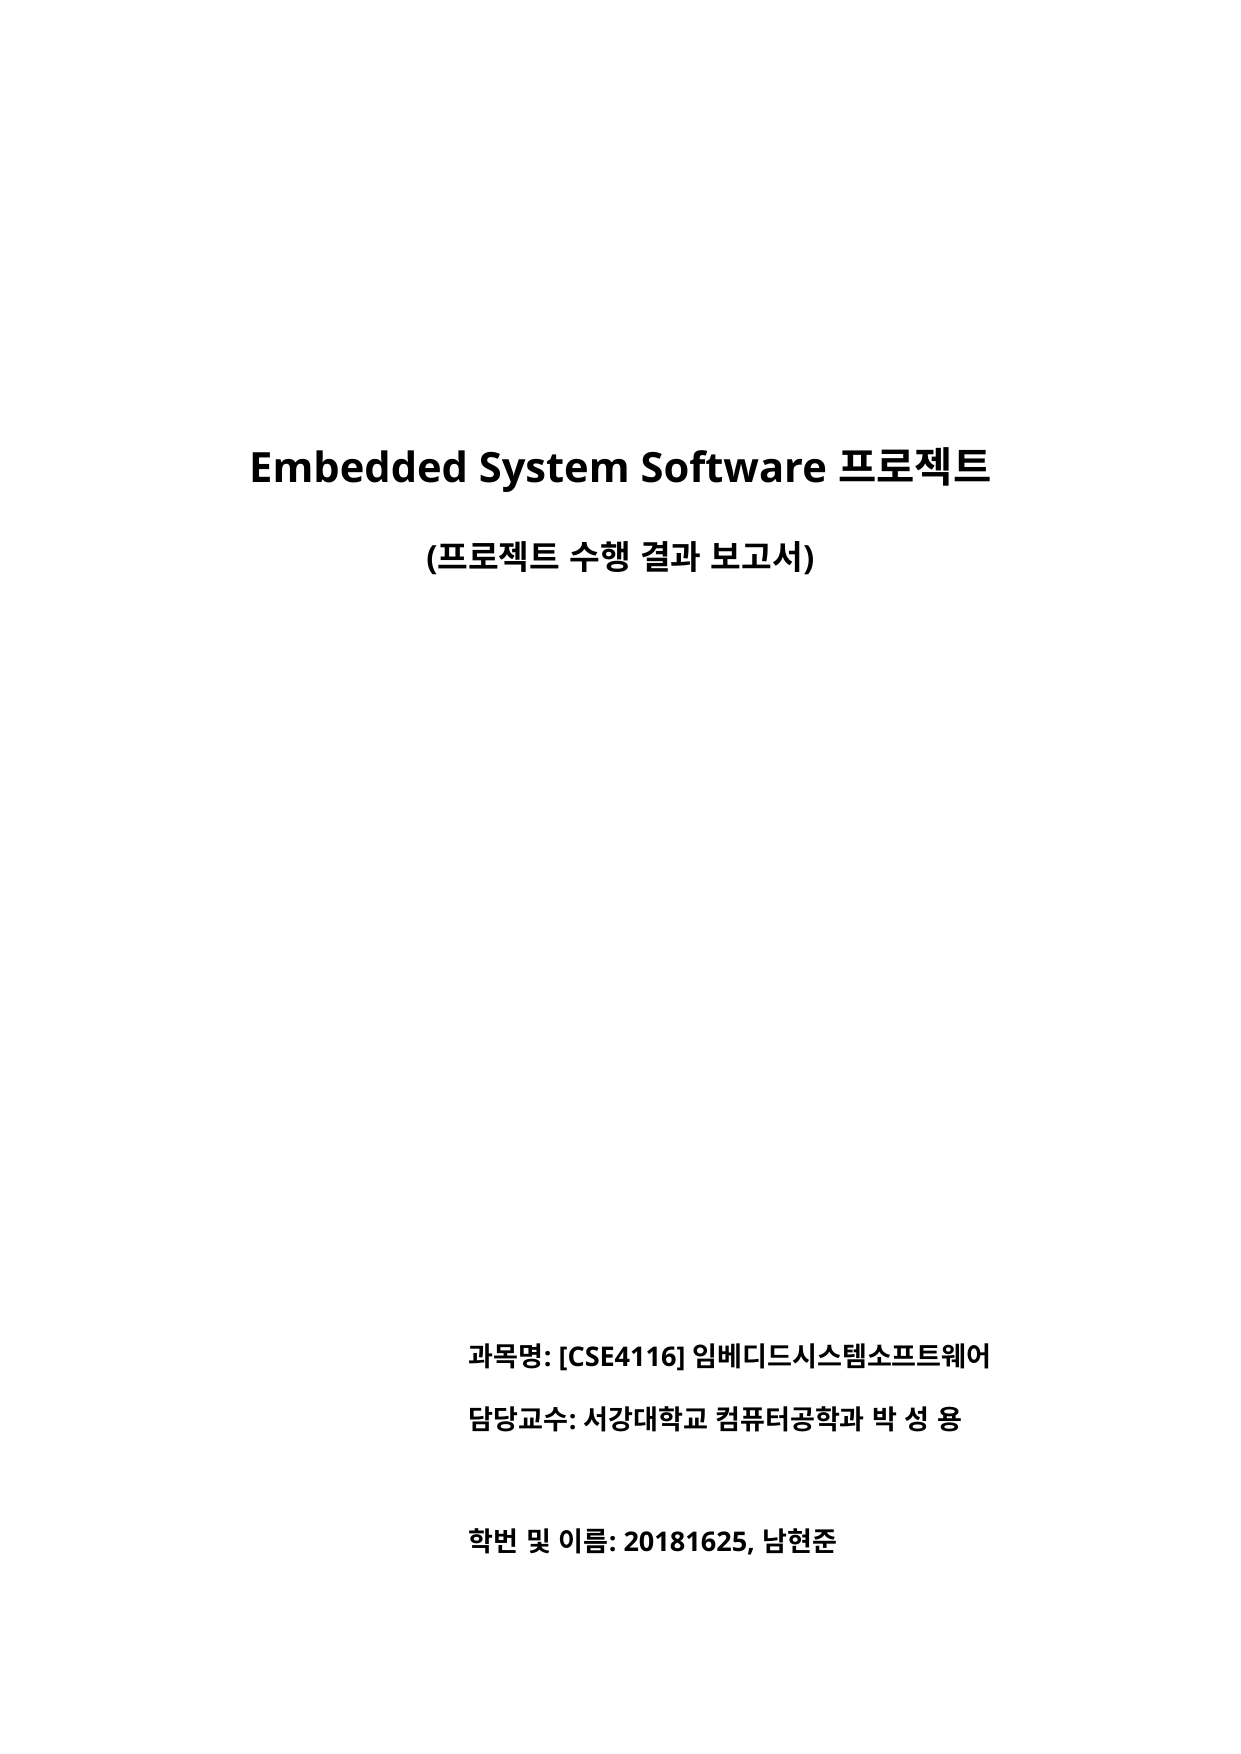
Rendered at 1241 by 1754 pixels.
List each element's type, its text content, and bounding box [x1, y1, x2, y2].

text (프로젝트 수행 결과 보고서) [177, 531, 1063, 579]
text 학번 및 이름: 20181625, 남현준 [177, 1519, 1063, 1559]
text 과목명: [CSE4116] 임베디드시스템소프트웨어 [177, 1335, 1063, 1374]
text Embedded System Software 프로젝트 [177, 434, 1063, 494]
text 담당교수: 서강대학교 컴퓨터공학과 박 성 용 [177, 1398, 1063, 1437]
